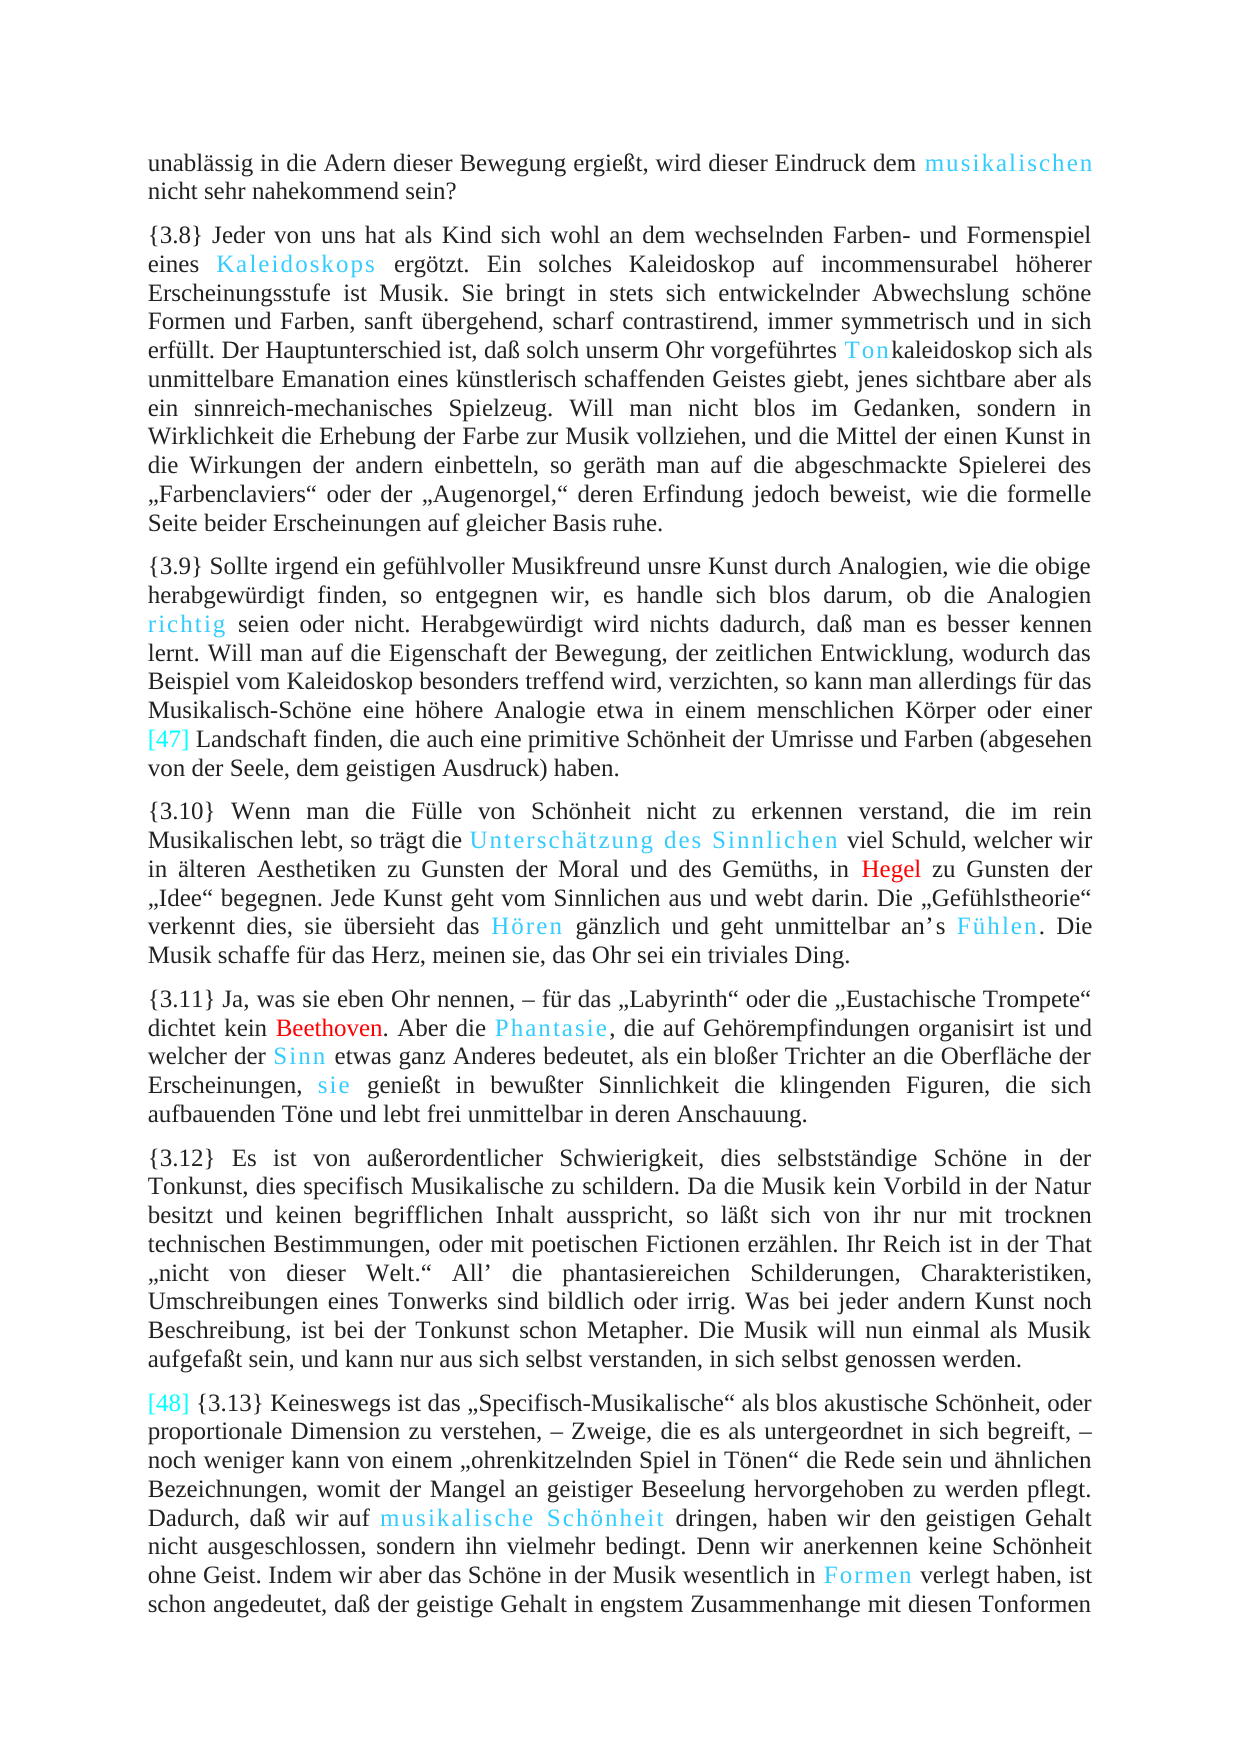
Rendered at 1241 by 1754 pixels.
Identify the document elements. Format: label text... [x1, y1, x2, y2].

text {3.11} Ja, was sie eben Ohr nennen, – für das „Labyrinth“ oder die „Eustachische Trompete“ dichtet kein Beethoven. Aber die Phantasie, die auf Gehörempfindungen organisirt ist und welcher der Sinn etwas ganz Anderes bedeutet, als ein bloßer Trichter an die Oberfläche der Erscheinungen, sie genießt in bewußter Sinnlichkeit die klingenden Figuren, die sich aufbauenden Töne und lebt frei unmittelbar in deren Anschauung. [148, 984, 1093, 1128]
text {3.9} Sollte irgend ein gefühlvoller Musikfreund unsre Kunst durch Analogien, wie die obige herabgewürdigt finden, so entgegnen wir, es handle sich blos darum, ob die Analogien richtig seien oder nicht. Herabgewürdigt wird nichts dadurch, daß man es besser kennen lernt. Will man auf die Eigenschaft der Bewegung, der zeitlichen Entwicklung, wodurch das Beispiel vom Kaleidoskop besonders treffend wird, verzichten, so kann man allerdings für das Musikalisch-Schöne eine höhere Analogie etwa in einem menschlichen Körper oder einer [47] Landschaft finden, die auch eine primitive Schönheit der Umrisse und Farben (abgesehen von der Seele, dem geistigen Ausdruck) haben. [148, 551, 1093, 781]
text {3.12} Es ist von außerordentlicher Schwierigkeit, dies selbstständige Schöne in der Tonkunst, dies specifisch Musikalische zu schildern. Da die Musik kein Vorbild in der Natur besitzt und keinen begrifflichen Inhalt ausspricht, so läßt sich von ihr nur mit trocknen technischen Bestimmungen, oder mit poetischen Fictionen erzählen. Ihr Reich ist in der That „nicht von dieser Welt.“ Allʼ die phantasiereichen Schilderungen, Charakteristiken, Umschreibungen eines Tonwerks sind bildlich oder irrig. Was bei jeder andern Kunst noch Beschreibung, ist bei der Tonkunst schon Metapher. Die Musik will nun einmal als Musik aufgefaßt sein, und kann nur aus sich selbst verstanden, in sich selbst genossen werden. [148, 1143, 1093, 1373]
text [148, 148, 1093, 205]
text {3.10} Wenn man die Fülle von Schönheit nicht zu erkennen verstand, die im rein Musikalischen lebt, so trägt die Unterschätzung des Sinnlichen viel Schuld, welcher wir in älteren Aesthetiken zu Gunsten der Moral und des Gemüths, in Hegel zu Gunsten der „Idee“ begegnen. Jede Kunst geht vom Sinnlichen aus und webt darin. Die „Gefühlstheorie“ verkennt dies, sie übersieht das Hören gänzlich und geht unmittelbar anʼs Fühlen. Die Musik schaffe für das Herz, meinen sie, das Ohr sei ein triviales Ding. [148, 796, 1093, 969]
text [148, 1388, 1093, 1618]
text {3.8} Jeder von uns hat als Kind sich wohl an dem wechselnden Farben- und Formenspiel eines Kaleidoskops ergötzt. Ein solches Kaleidoskop auf incommensurabel höherer Erscheinungsstufe ist Musik. Sie bringt in stets sich entwickelnder Abwechslung schöne Formen und Farben, sanft übergehend, scharf contrastirend, immer symmetrisch und in sich erfüllt. Der Hauptunterschied ist, daß solch unserm Ohr vorgeführtes Tonkaleidoskop sich als unmittelbare Emanation eines künstlerisch schaffenden Geistes giebt, jenes sichtbare aber als ein sinnreich-mechanisches Spielzeug. Will man nicht blos im Gedanken, sondern in Wirklichkeit die Erhebung der Farbe zur Musik vollziehen, und die Mittel der einen Kunst in die Wirkungen der andern einbetteln, so geräth man auf die abgeschmackte Spielerei des „Farbenclaviers“ oder der „Augenorgel,“ deren Erfindung jedoch beweist, wie die formelle Seite beider Erscheinungen auf gleicher Basis ruhe. [148, 220, 1093, 536]
